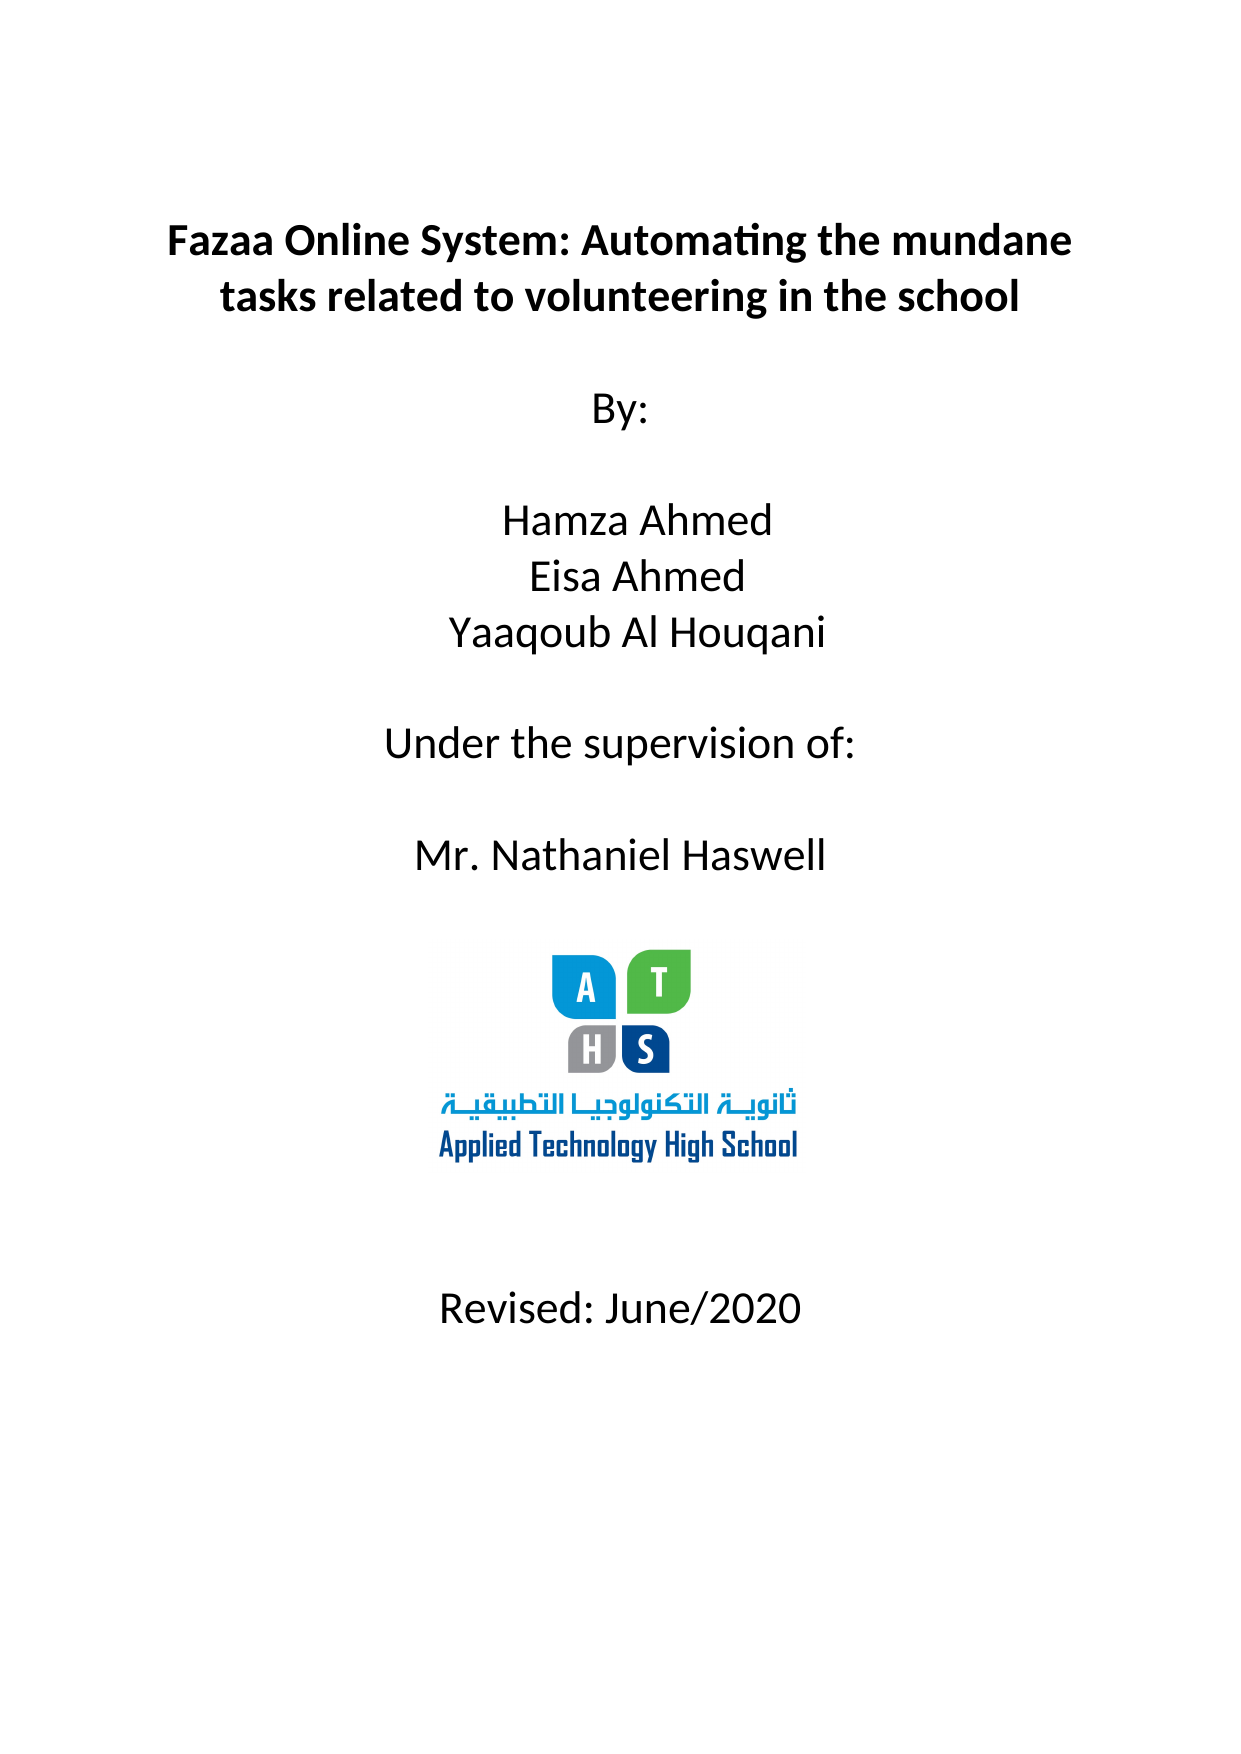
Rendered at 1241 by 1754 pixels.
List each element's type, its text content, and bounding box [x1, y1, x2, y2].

text Yaaqoub Al Houqani [150, 603, 1125, 658]
text Eisa Ahmed [150, 547, 1125, 603]
text Mr. Nathaniel Haswell [150, 826, 1090, 882]
text By: [150, 379, 1090, 435]
text Revised: June/2020 [150, 1279, 1090, 1335]
text Under the supervision of: [150, 714, 1090, 770]
text Hamza Ahmed [150, 491, 1125, 547]
text Fazaa Online System: Automating the mundane tasks related to volunteering in the school [150, 211, 1090, 323]
picture [428, 939, 807, 1173]
